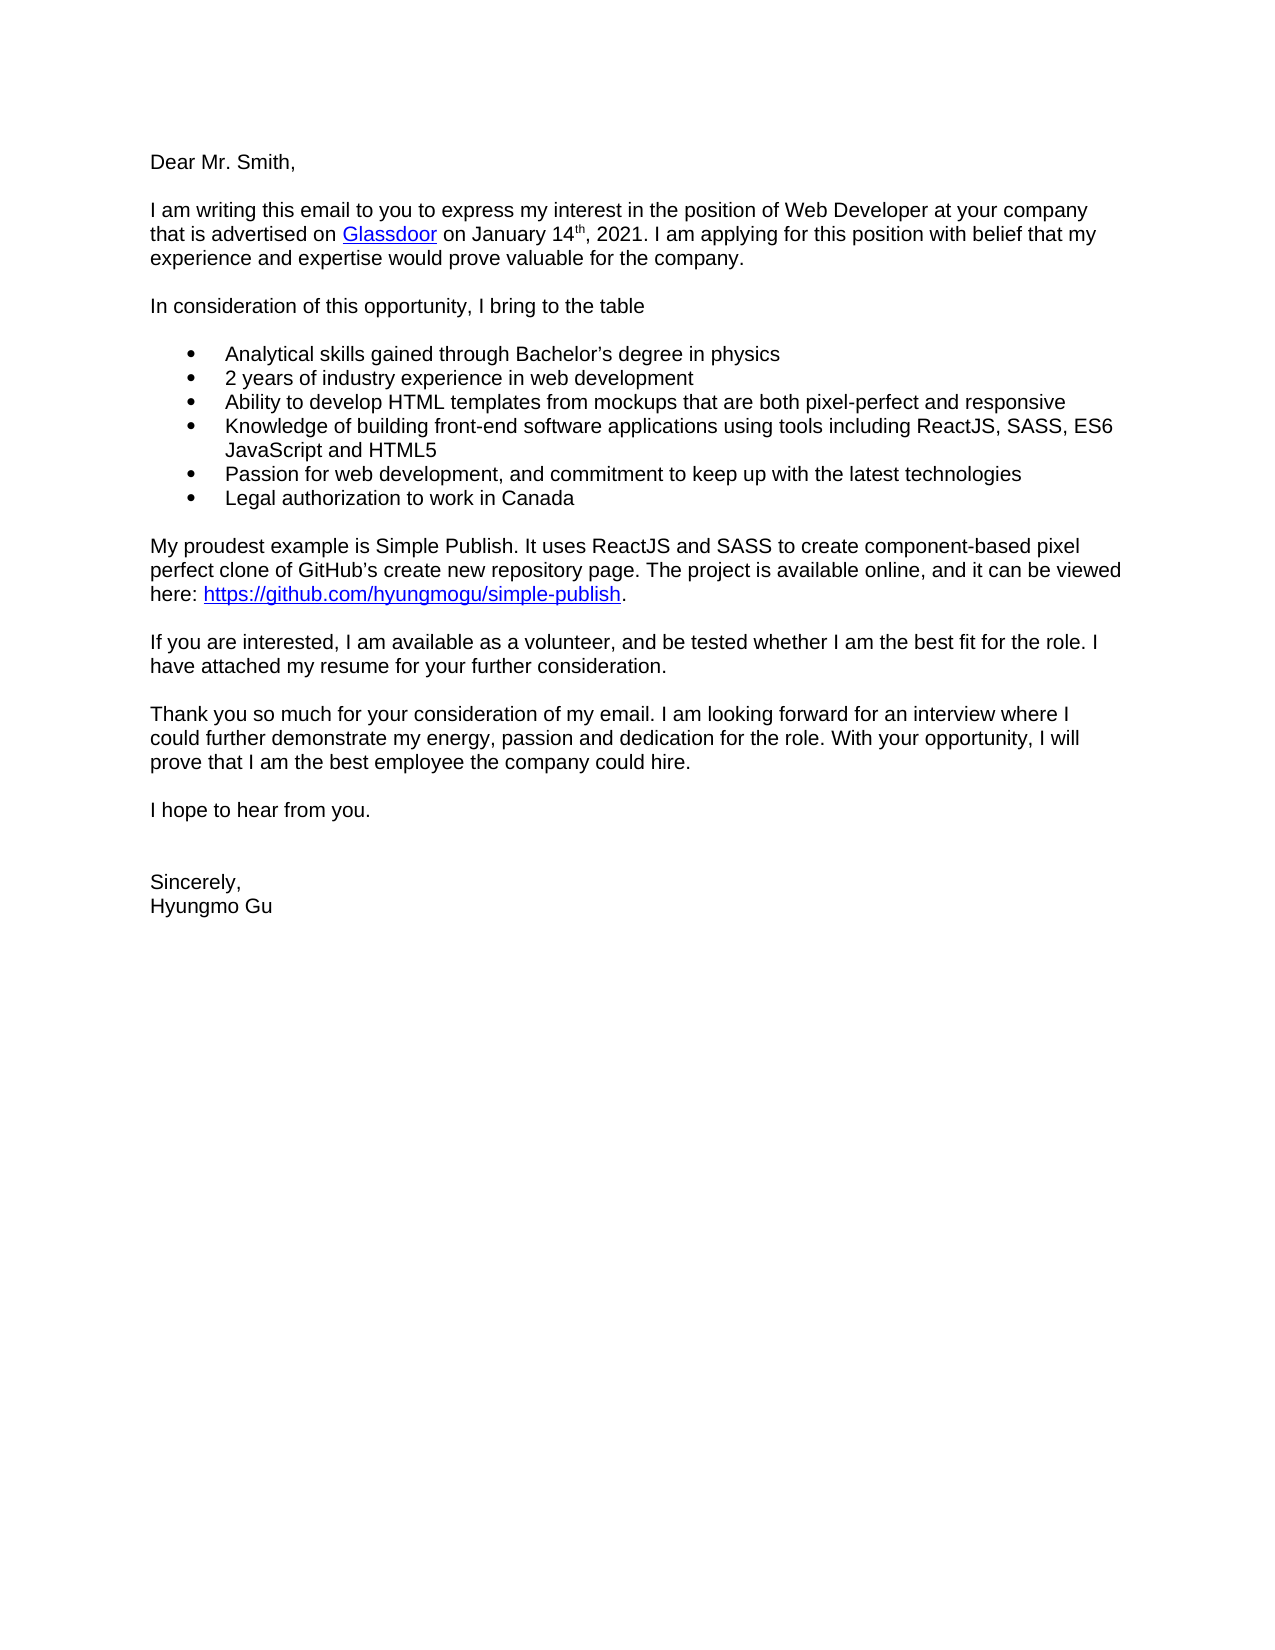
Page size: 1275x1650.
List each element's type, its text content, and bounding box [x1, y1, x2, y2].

text Dear Mr. Smith, [150, 150, 1125, 174]
text My proudest example is Simple Publish. It uses ReactJS and SASS to create component-based pixel perfect clone of GitHub’s create new repository page. The project is available online, and it can be viewed here: https://github.com/hyungmogu/simple-publish. [150, 534, 1125, 606]
text If you are interested, I am available as a volunteer, and be tested whether I am the best fit for the role. I have attached my resume for your further consideration. [150, 630, 1125, 678]
list Passion for web development, and commitment to keep up with the latest technologies [187, 462, 1125, 486]
text I am writing this email to you to express my interest in the position of Web Developer at your company that is advertised on Glassdoor on January 14th, 2021. I am applying for this position with belief that my experience and expertise would prove valuable for the company. [150, 198, 1125, 270]
text Sincerely, [150, 869, 1125, 893]
list Knowledge of building front-end software applications using tools including ReactJS, SASS, ES6 JavaScript and HTML5 [187, 414, 1125, 462]
list Legal authorization to work in Canada [187, 486, 1125, 510]
text Hyungmo Gu [150, 893, 1125, 917]
list 2 years of industry experience in web development [187, 366, 1125, 390]
text Thank you so much for your consideration of my email. I am looking forward for an interview where I could further demonstrate my energy, passion and dedication for the role. With your opportunity, I will prove that I am the best employee the company could hire. [150, 702, 1125, 773]
text In consideration of this opportunity, I bring to the table [150, 294, 1125, 318]
text I hope to hear from you. [150, 797, 1125, 821]
list Ability to develop HTML templates from mockups that are both pixel-perfect and responsive [187, 390, 1125, 414]
list Analytical skills gained through Bachelor’s degree in physics [187, 342, 1125, 366]
